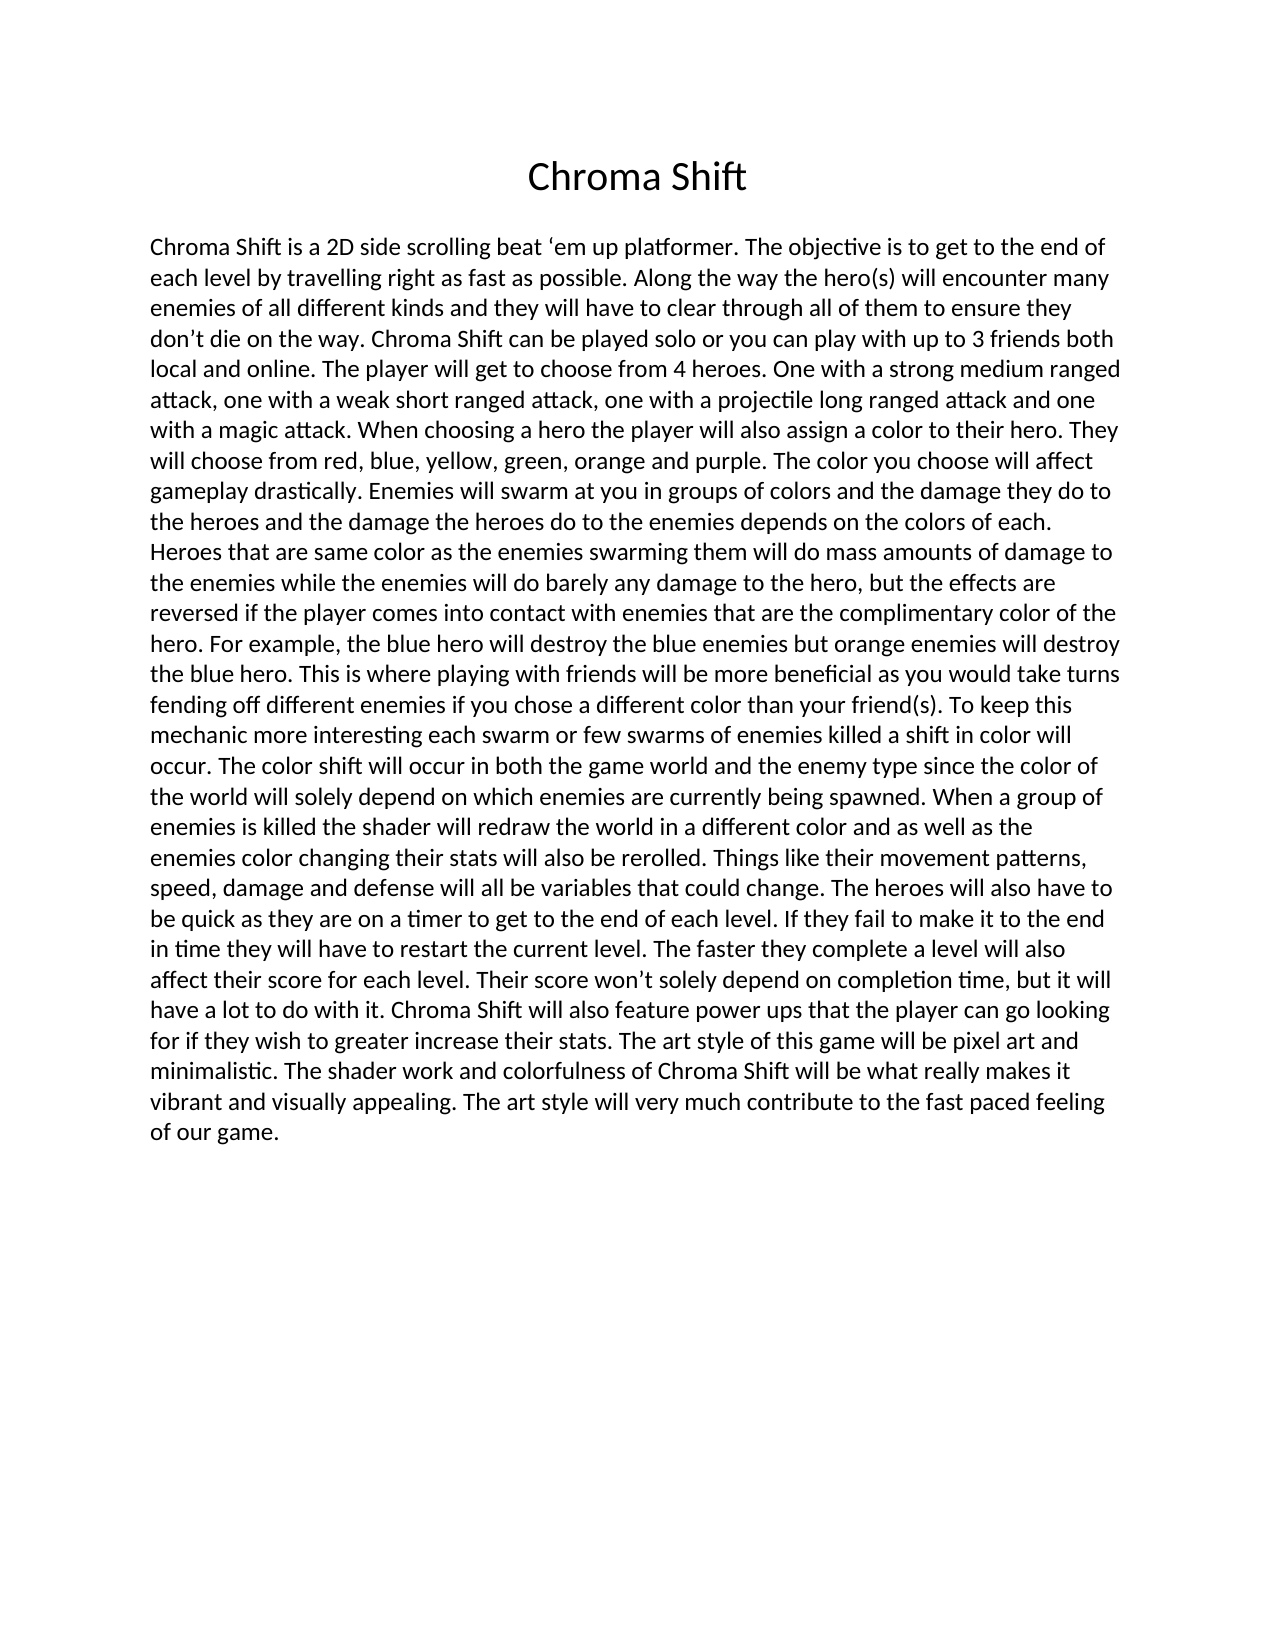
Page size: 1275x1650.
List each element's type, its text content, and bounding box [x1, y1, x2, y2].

text Chroma Shift is a 2D side scrolling beat ‘em up platformer. The objective is to get to the end of each level by travelling right as fast as possible. Along the way the hero(s) will encounter many enemies of all different kinds and they will have to clear through all of them to ensure they don’t die on the way. Chroma Shift can be played solo or you can play with up to 3 friends both local and online. The player will get to choose from 4 heroes. One with a strong medium ranged attack, one with a weak short ranged attack, one with a projectile long ranged attack and one with a magic attack. When choosing a hero the player will also assign a color to their hero. They will choose from red, blue, yellow, green, orange and purple. The color you choose will affect gameplay drastically. Enemies will swarm at you in groups of colors and the damage they do to the heroes and the damage the heroes do to the enemies depends on the colors of each. Heroes that are same color as the enemies swarming them will do mass amounts of damage to the enemies while the enemies will do barely any damage to the hero, but the effects are reversed if the player comes into contact with enemies that are the complimentary color of the hero. For example, the blue hero will destroy the blue enemies but orange enemies will destroy the blue hero. This is where playing with friends will be more beneficial as you would take turns fending off different enemies if you chose a different color than your friend(s). To keep this mechanic more interesting each swarm or few swarms of enemies killed a shift in color will occur. The color shift will occur in both the game world and the enemy type since the color of the world will solely depend on which enemies are currently being spawned. When a group of enemies is killed the shader will redraw the world in a different color and as well as the enemies color changing their stats will also be rerolled. Things like their movement patterns, speed, damage and defense will all be variables that could change. The heroes will also have to be quick as they are on a timer to get to the end of each level. If they fail to make it to the end in time they will have to restart the current level. The faster they complete a level will also affect their score for each level. Their score won’t solely depend on completion time, but it will have a lot to do with it. Chroma Shift will also feature power ups that the player can go looking for if they wish to greater increase their stats. The art style of this game will be pixel art and minimalistic. The shader work and colorfulness of Chroma Shift will be what really makes it vibrant and visually appealing. The art style will very much contribute to the fast paced feeling of our game. [150, 231, 1125, 1147]
text Chroma Shift [150, 150, 1125, 201]
